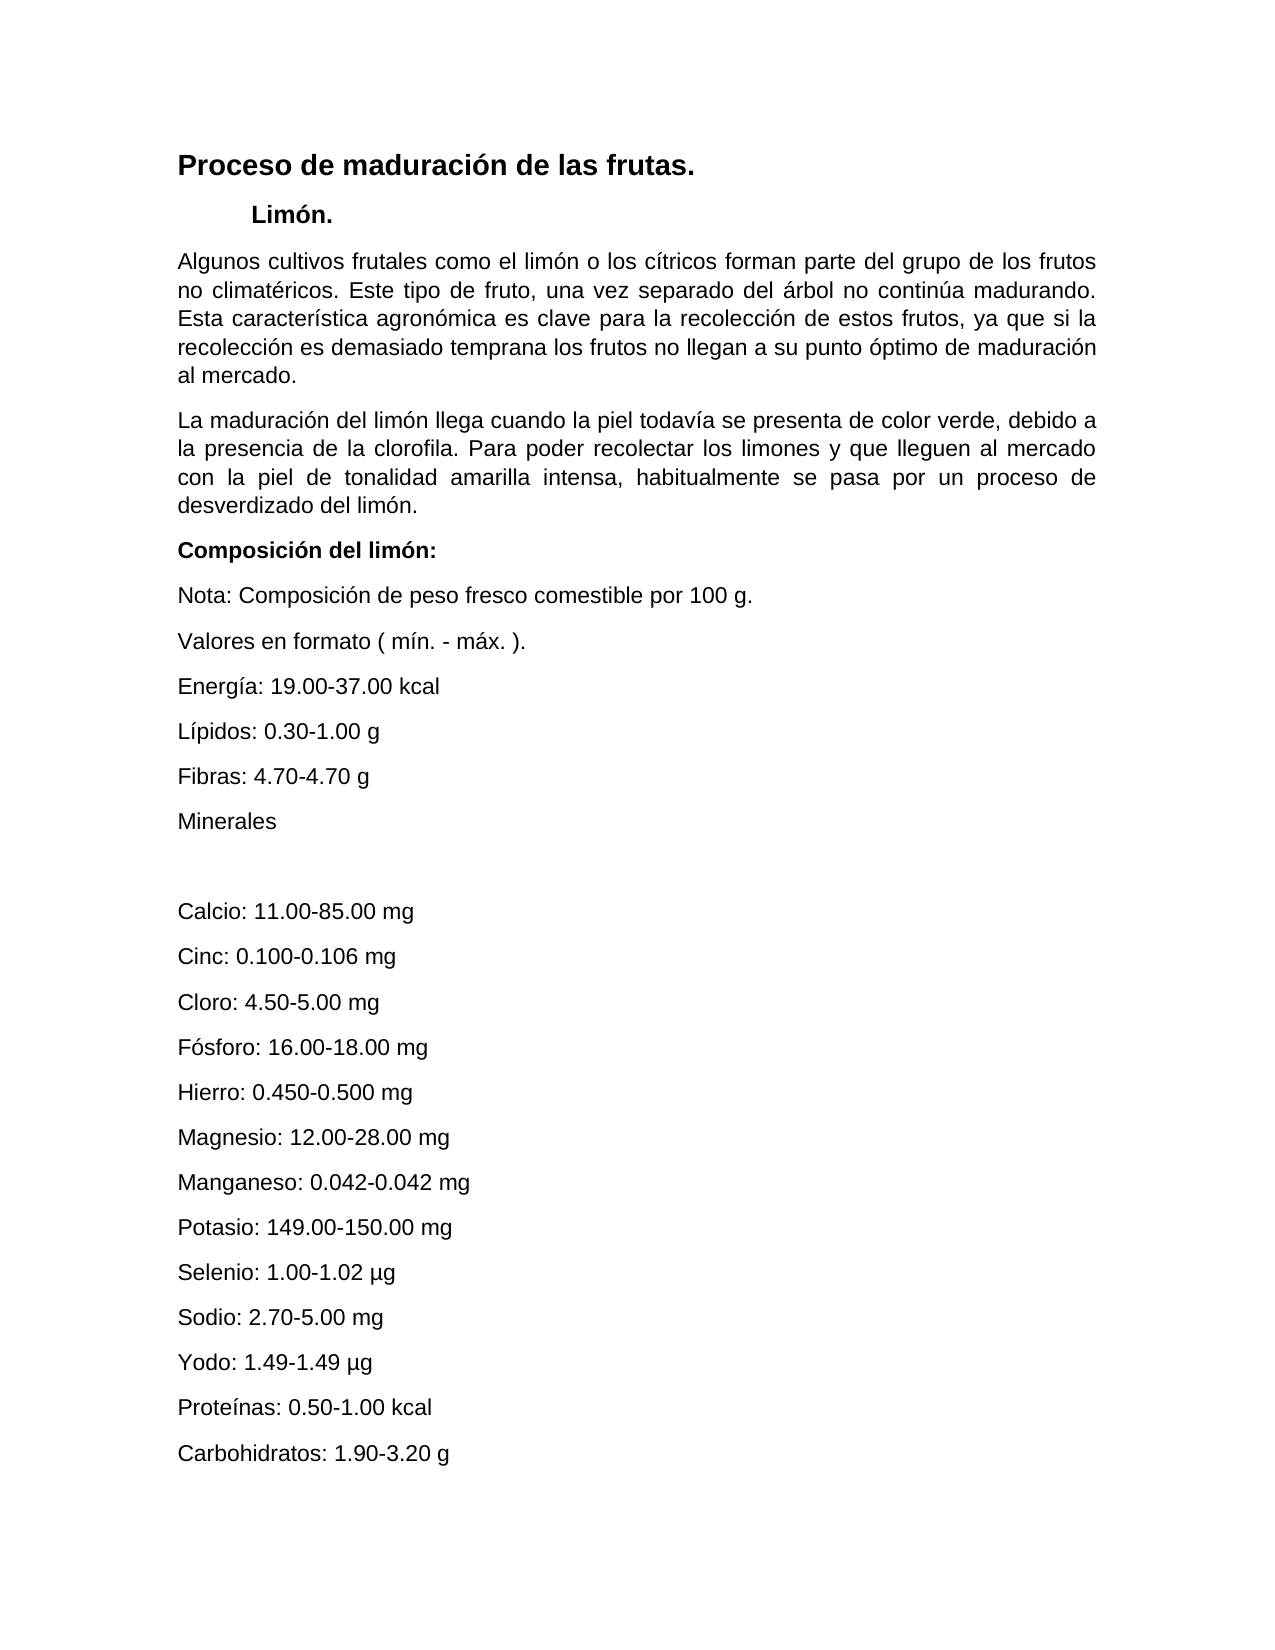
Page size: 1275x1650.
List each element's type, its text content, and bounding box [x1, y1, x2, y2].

text Selenio: 1.00-1.02 µg [177, 1259, 1098, 1285]
text Lípidos: 0.30-1.00 g [177, 718, 1098, 744]
text Hierro: 0.450-0.500 mg [177, 1079, 1098, 1105]
text Calcio: 11.00-85.00 mg [177, 898, 1098, 924]
text Valores en formato ( mín. - máx. ). [177, 628, 1098, 654]
text Potasio: 149.00-150.00 mg [177, 1214, 1098, 1240]
text Nota: Composición de peso fresco comestible por 100 g. [177, 582, 1098, 609]
text La maduración del limón llega cuando la piel todavía se presenta de color verde, debido a la presencia de la clorofila. Para poder recolectar los limones y que lleguen al mercado con la piel de tonalidad amarilla intensa, habitualmente se pasa por un proceso de desverdizado del limón. [177, 407, 1098, 519]
text Magnesio: 12.00-28.00 mg [177, 1124, 1098, 1150]
text Carbohidratos: 1.90-3.20 g [177, 1439, 1098, 1466]
text Cloro: 4.50-5.00 mg [177, 988, 1098, 1015]
text Cinc: 0.100-0.106 mg [177, 943, 1098, 970]
text Manganeso: 0.042-0.042 mg [177, 1169, 1098, 1195]
text Fósforo: 16.00-18.00 mg [177, 1033, 1098, 1060]
text Proceso de maduración de las frutas. [177, 148, 1098, 181]
text Limón. [177, 200, 1098, 229]
text Minerales [177, 808, 1098, 834]
text Sodio: 2.70-5.00 mg [177, 1304, 1098, 1331]
text Energía: 19.00-37.00 kcal [177, 673, 1098, 699]
text Composición del limón: [177, 537, 1098, 564]
text Yodo: 1.49-1.49 µg [177, 1349, 1098, 1376]
text Algunos cultivos frutales como el limón o los cítricos forman parte del grupo de los frutos no climatéricos. Este tipo de fruto, una vez separado del árbol no continúa madurando. Esta característica agronómica es clave para la recolección de estos frutos, ya que si la recolección es demasiado temprana los frutos no llegan a su punto óptimo de maduración al mercado. [177, 248, 1098, 388]
text Fibras: 4.70-4.70 g [177, 763, 1098, 789]
text Proteínas: 0.50-1.00 kcal [177, 1394, 1098, 1421]
